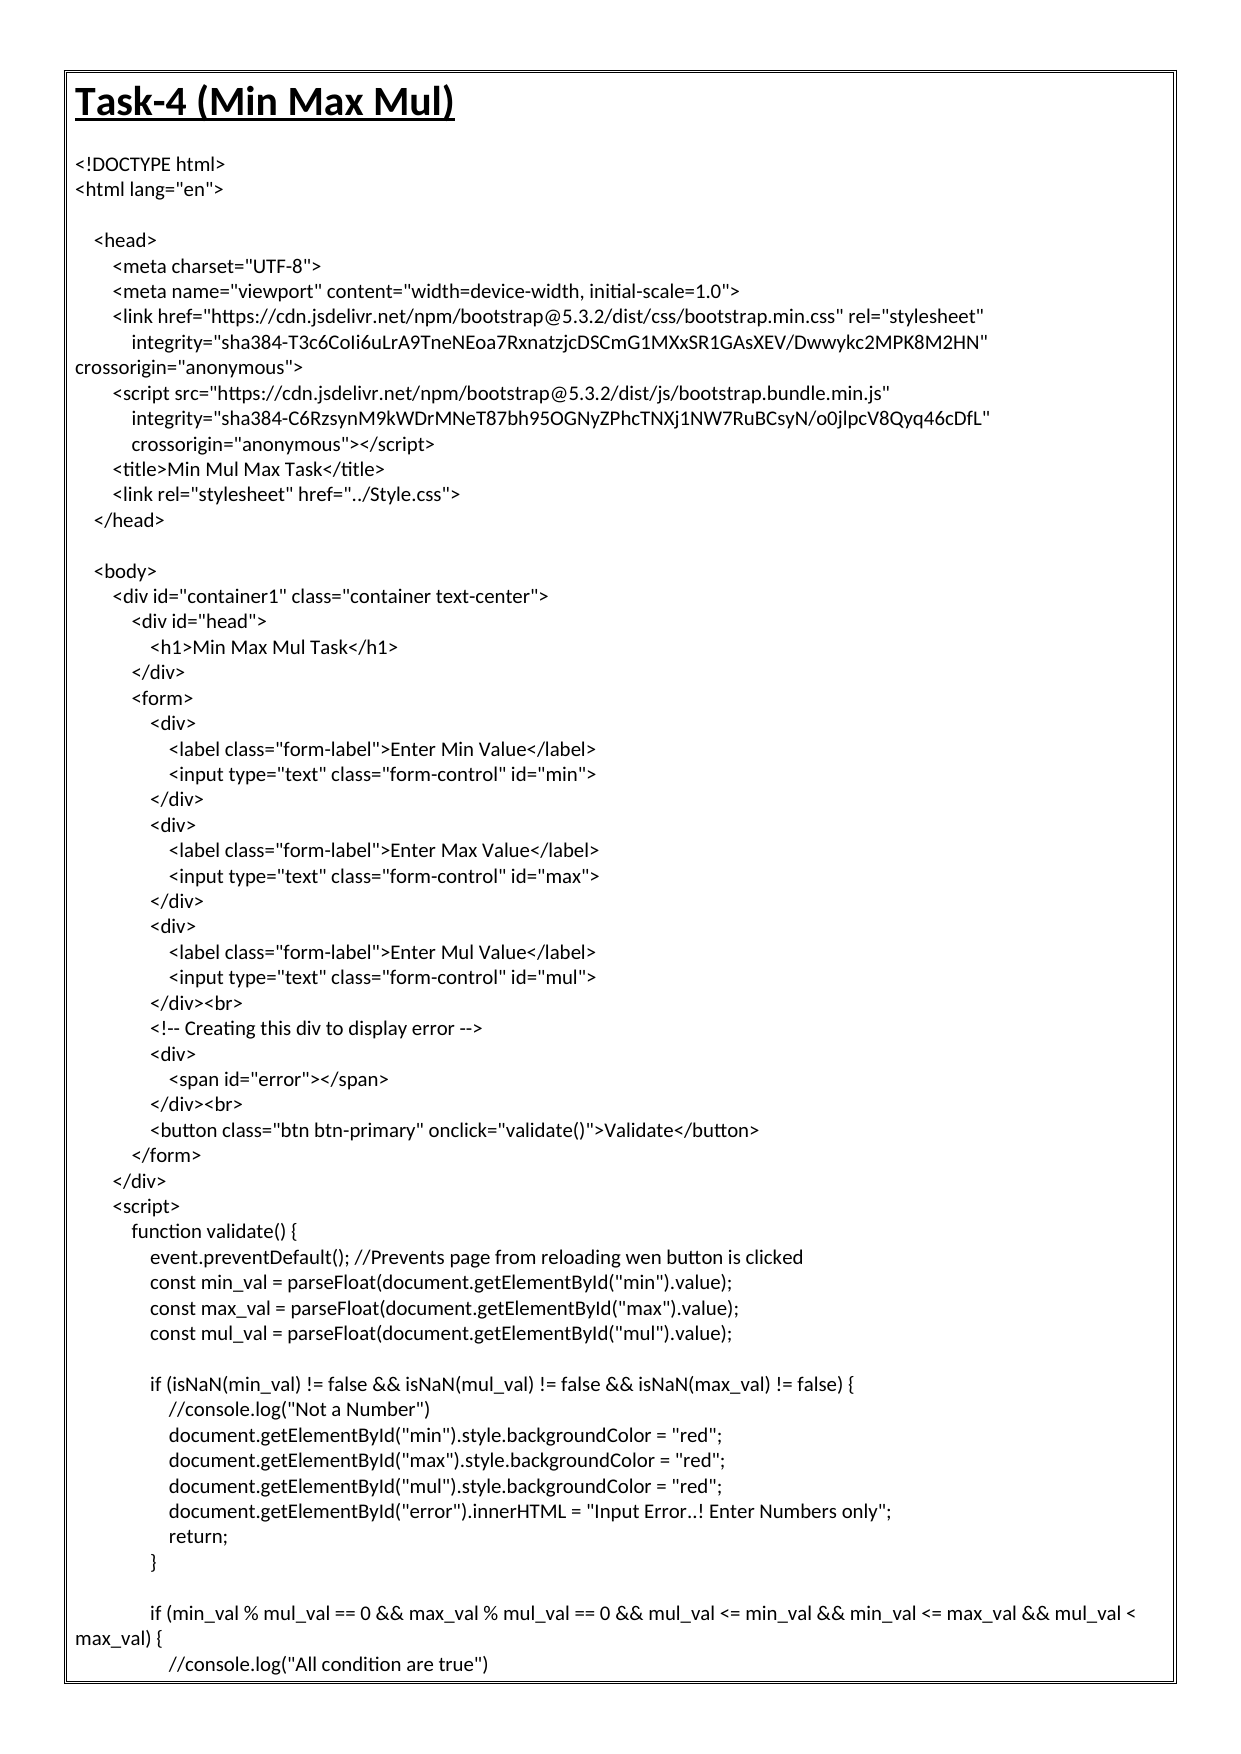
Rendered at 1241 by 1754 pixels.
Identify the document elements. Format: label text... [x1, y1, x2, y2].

text //console.log("All condition are true") [75, 1651, 1165, 1676]
text <input type="text" class="form-control" id="max"> [75, 863, 1165, 888]
text crossorigin="anonymous"></script> [75, 431, 1165, 456]
text <div id="head"> [75, 609, 1165, 634]
text <div> [75, 710, 1165, 736]
text <html lang="en"> [75, 177, 1165, 202]
text <input type="text" class="form-control" id="min"> [75, 761, 1165, 787]
text <link href="https://cdn.jsdelivr.net/npm/bootstrap@5.3.2/dist/css/bootstrap.min.css" rel="stylesheet" [75, 304, 1165, 329]
text <script> [75, 1193, 1165, 1219]
text integrity="sha384-C6RzsynM9kWDrMNeT87bh95OGNyZPhcTNXj1NW7RuBCsyN/o0jlpcV8Qyq46cDfL" [75, 405, 1165, 431]
text <h1>Min Max Mul Task</h1> [75, 634, 1165, 659]
text event.preventDefault(); //Prevents page from reloading wen button is clicked [75, 1244, 1165, 1269]
text </div> [75, 888, 1165, 914]
text const min_val = parseFloat(document.getElementById("min").value); [75, 1269, 1165, 1295]
text <!-- Creating this div to display error --> [75, 1015, 1165, 1041]
text <head> [75, 227, 1165, 253]
text <meta charset="UTF-8"> [75, 253, 1165, 278]
text Task-4 (Min Max Mul) [75, 75, 1165, 126]
text </div> [75, 787, 1165, 812]
text } [75, 1549, 1165, 1574]
text document.getElementById("error").innerHTML = "Input Error..! Enter Numbers only"; [75, 1498, 1165, 1524]
text <span id="error"></span> [75, 1066, 1165, 1092]
text <body> [75, 558, 1165, 583]
text //console.log("Not a Number") [75, 1397, 1165, 1422]
text </div><br> [75, 990, 1165, 1015]
text <label class="form-label">Enter Mul Value</label> [75, 939, 1165, 964]
text if (isNaN(min_val) != false && isNaN(mul_val) != false && isNaN(max_val) != false) { [75, 1371, 1165, 1397]
text const mul_val = parseFloat(document.getElementById("mul").value); [75, 1320, 1165, 1346]
text <input type="text" class="form-control" id="mul"> [75, 964, 1165, 990]
text if (min_val % mul_val == 0 && max_val % mul_val == 0 && mul_val <= min_val && min_val <= max_val && mul_val < max_val) { [75, 1600, 1165, 1651]
text const max_val = parseFloat(document.getElementById("max").value); [75, 1295, 1165, 1320]
text document.getElementById("mul").style.backgroundColor = "red"; [75, 1473, 1165, 1498]
text function validate() { [75, 1219, 1165, 1244]
text <label class="form-label">Enter Max Value</label> [75, 837, 1165, 863]
text <div> [75, 914, 1165, 939]
text return; [75, 1524, 1165, 1549]
text document.getElementById("max").style.backgroundColor = "red"; [75, 1447, 1165, 1473]
text <button class="btn btn-primary" onclick="validate()">Validate</button> [75, 1117, 1165, 1142]
text <script src="https://cdn.jsdelivr.net/npm/bootstrap@5.3.2/dist/js/bootstrap.bundle.min.js" [75, 380, 1165, 405]
text </div> [75, 1168, 1165, 1193]
text </div> [75, 659, 1165, 685]
text <form> [75, 685, 1165, 710]
text document.getElementById("min").style.backgroundColor = "red"; [75, 1422, 1165, 1447]
text <!DOCTYPE html> [75, 151, 1165, 177]
text <div> [75, 1041, 1165, 1066]
text </head> [75, 507, 1165, 532]
text <div> [75, 812, 1165, 837]
text <title>Min Mul Max Task</title> [75, 456, 1165, 482]
text <meta name="viewport" content="width=device-width, initial-scale=1.0"> [75, 278, 1165, 304]
text </div><br> [75, 1092, 1165, 1117]
text <link rel="stylesheet" href="../Style.css"> [75, 482, 1165, 507]
text <label class="form-label">Enter Min Value</label> [75, 736, 1165, 761]
text <div id="container1" class="container text-center"> [75, 583, 1165, 609]
text </form> [75, 1142, 1165, 1168]
text integrity="sha384-T3c6CoIi6uLrA9TneNEoa7RxnatzjcDSCmG1MXxSR1GAsXEV/Dwwykc2MPK8M2HN" crossorigin="anonymous"> [75, 329, 1165, 380]
